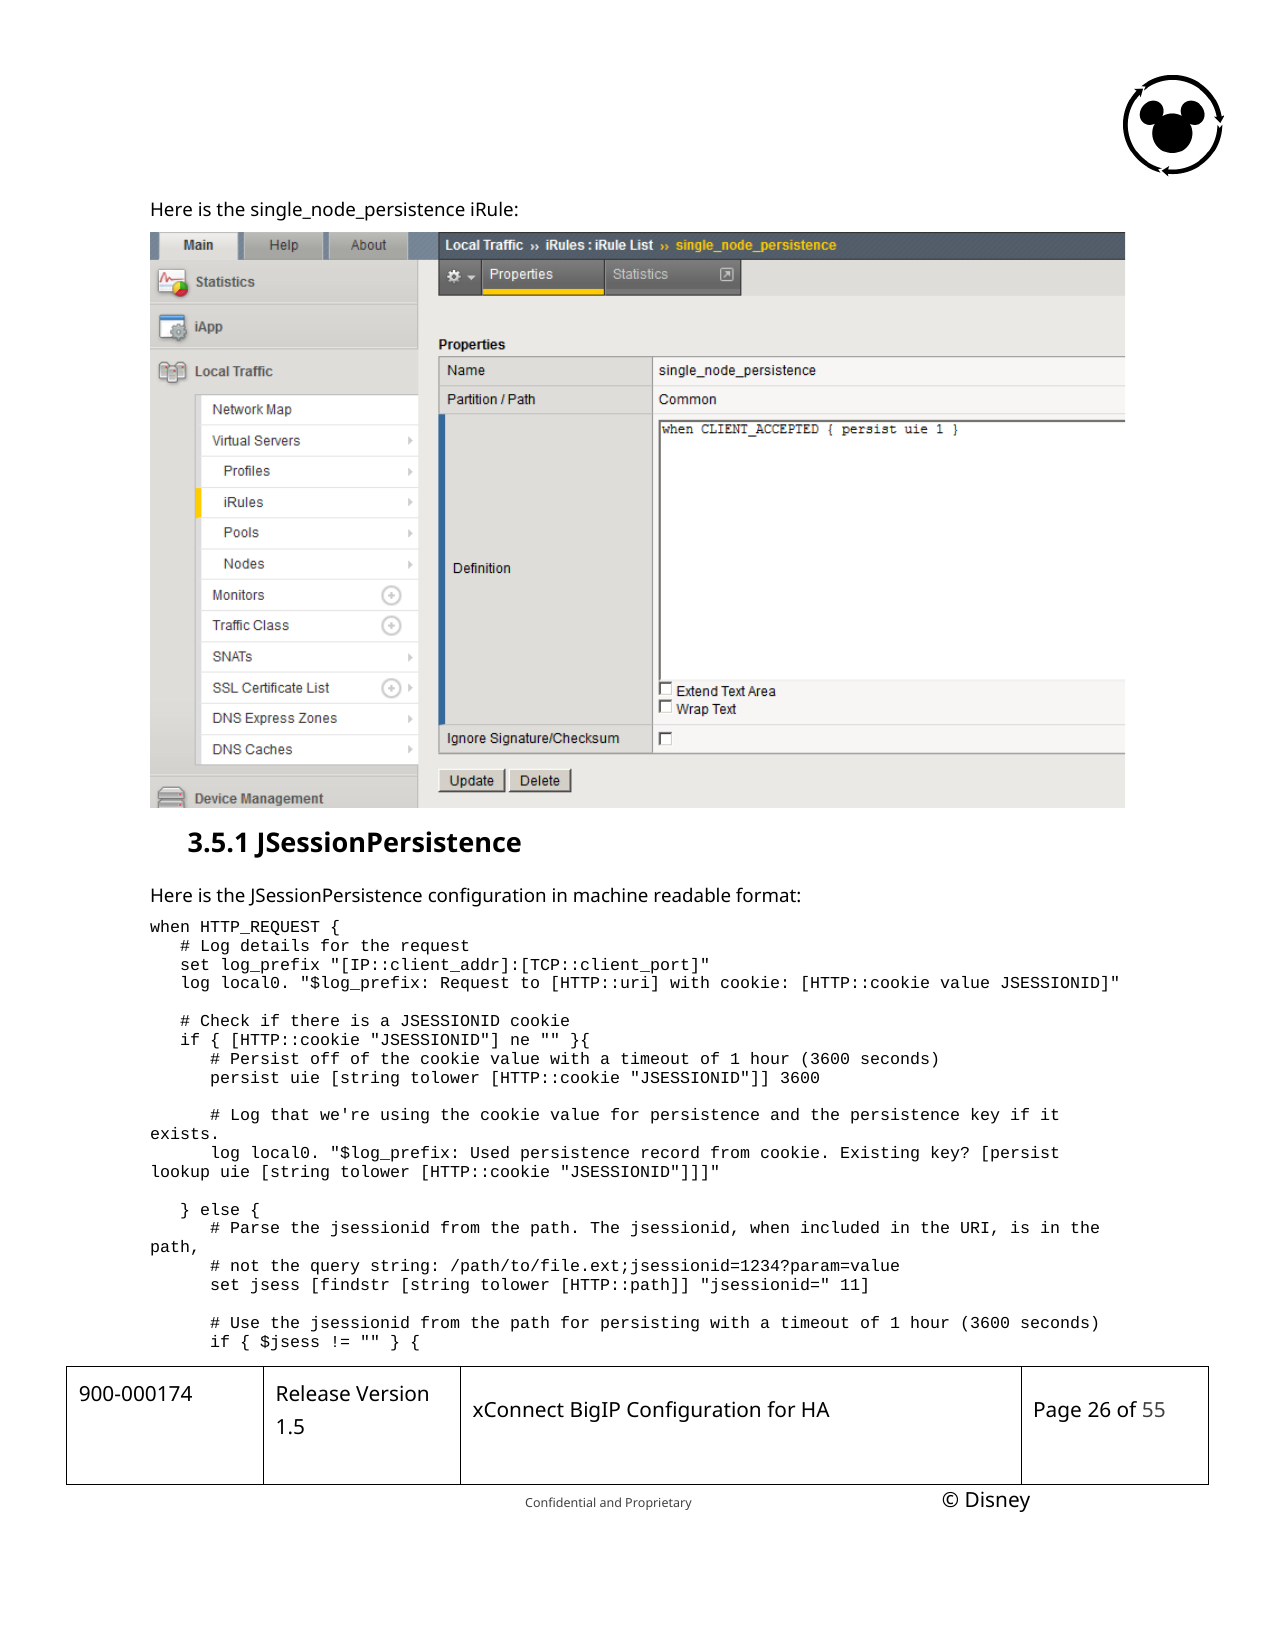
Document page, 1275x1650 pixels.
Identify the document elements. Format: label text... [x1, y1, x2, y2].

text persist uie [string tolower [HTTP::cookie "JSESSIONID"]] 3600 [150, 1069, 1125, 1088]
text if { [HTTP::cookie "JSESSIONID"] ne "" }{ [150, 1031, 1125, 1050]
text Here is the JSessionPersistence configuration in machine readable format: [150, 879, 1125, 908]
text when HTTP_REQUEST { [150, 918, 1125, 937]
text # not the query string: /path/to/file.ext;jsessionid=1234?param=value [150, 1258, 1125, 1277]
text } else { [150, 1201, 1125, 1220]
text # Parse the jsessionid from the path. The jsessionid, when included in the URI, is in the path, [150, 1220, 1125, 1258]
picture [150, 232, 1125, 808]
text # Log that we're using the cookie value for persistence and the persistence key if it exists. [150, 1107, 1125, 1144]
text log local0. "$log_prefix: Request to [HTTP::uri] with cookie: [HTTP::cookie value JSESSIONID]" [150, 975, 1125, 994]
text Here is the single_node_persistence iRule: [150, 193, 1125, 222]
subtitle JSessionPersistence [187, 824, 1125, 861]
text # Log details for the request [150, 937, 1125, 956]
text # Use the jsessionid from the path for persisting with a timeout of 1 hour (3600 seconds) [150, 1314, 1125, 1333]
text # Check if there is a JSESSIONID cookie [150, 1013, 1125, 1031]
text log local0. "$log_prefix: Used persistence record from cookie. Existing key? [persist lookup uie [string tolower [HTTP::cookie "JSESSIONID"]]]" [150, 1144, 1125, 1182]
text # Persist off of the cookie value with a timeout of 1 hour (3600 seconds) [150, 1050, 1125, 1069]
text set log_prefix "[IP::client_addr]:[TCP::client_port]" [150, 956, 1125, 975]
text set jsess [findstr [string tolower [HTTP::path]] "jsessionid=" 11] [150, 1277, 1125, 1295]
picture [1122, 75, 1225, 177]
text if { $jsess != "" } { [150, 1333, 1125, 1352]
